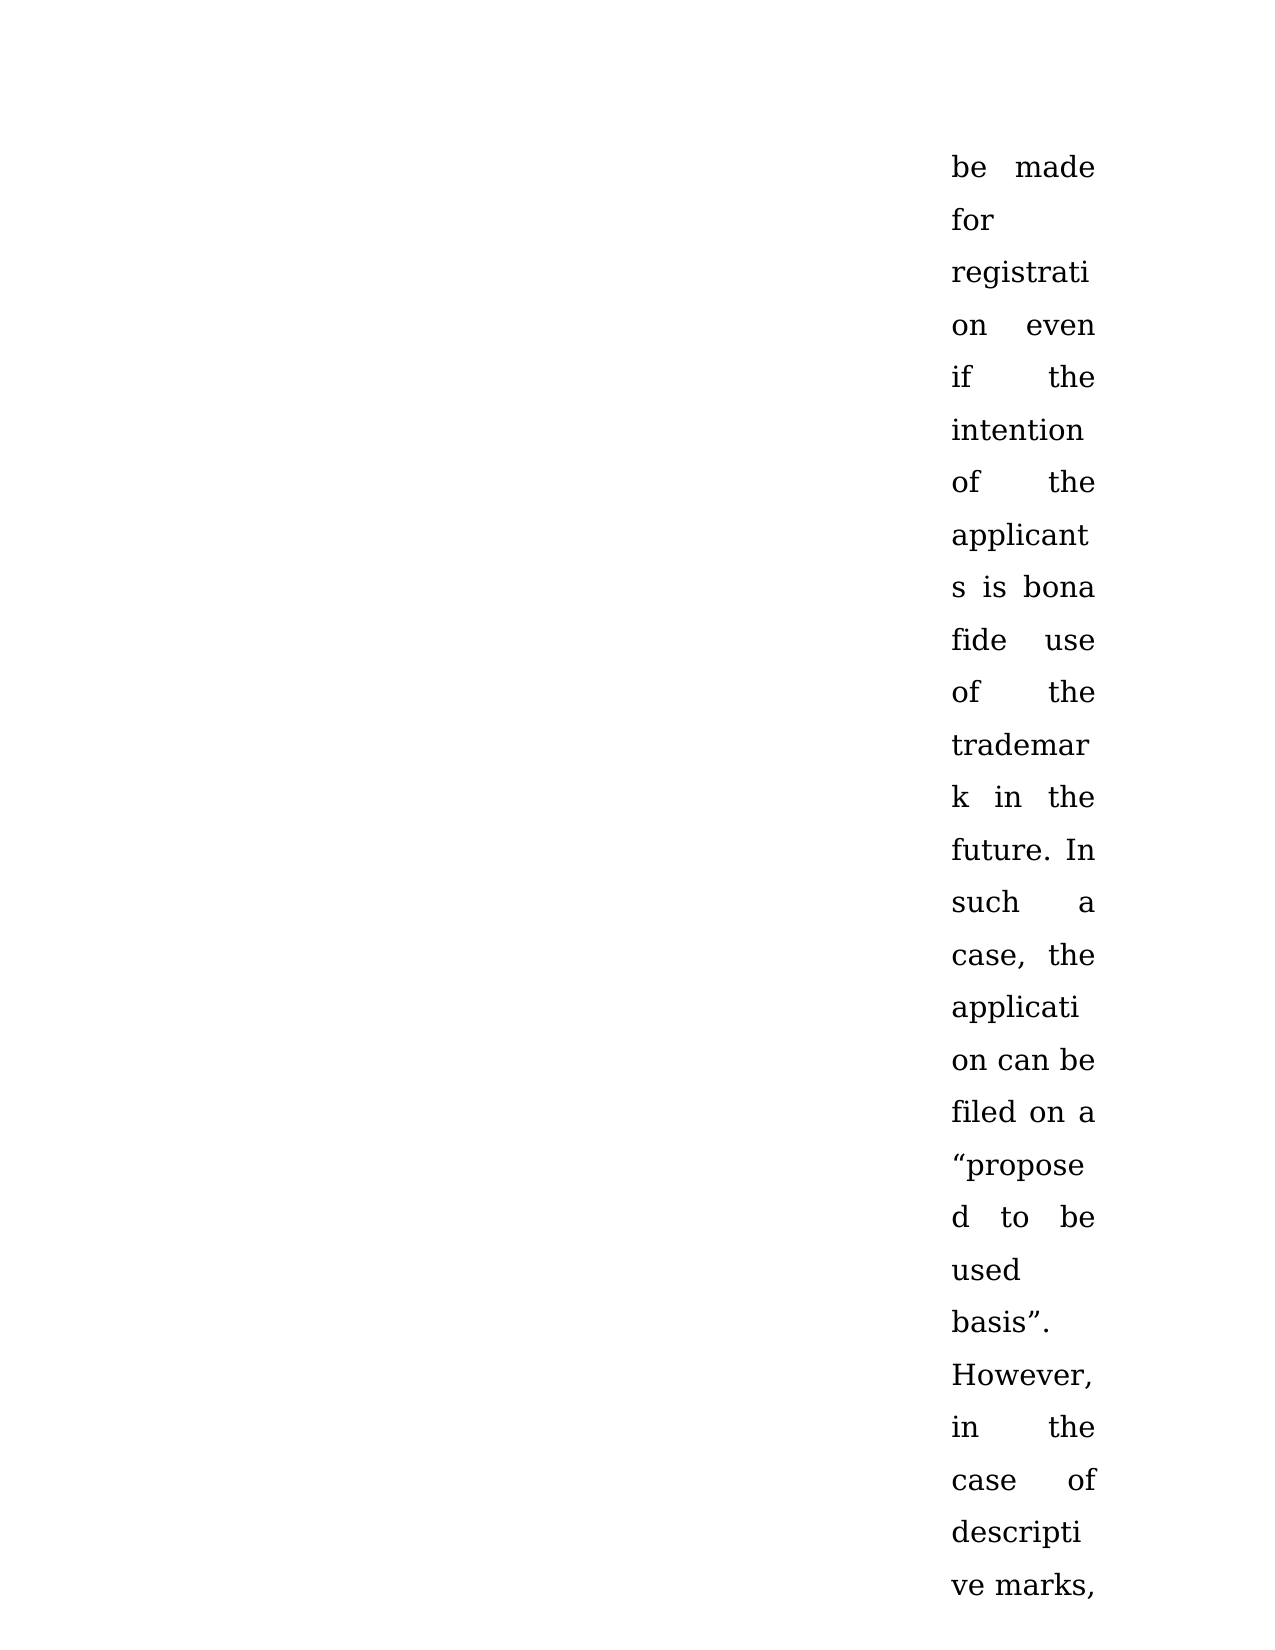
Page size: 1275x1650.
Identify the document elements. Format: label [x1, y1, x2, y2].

text [932, 149, 1096, 1601]
